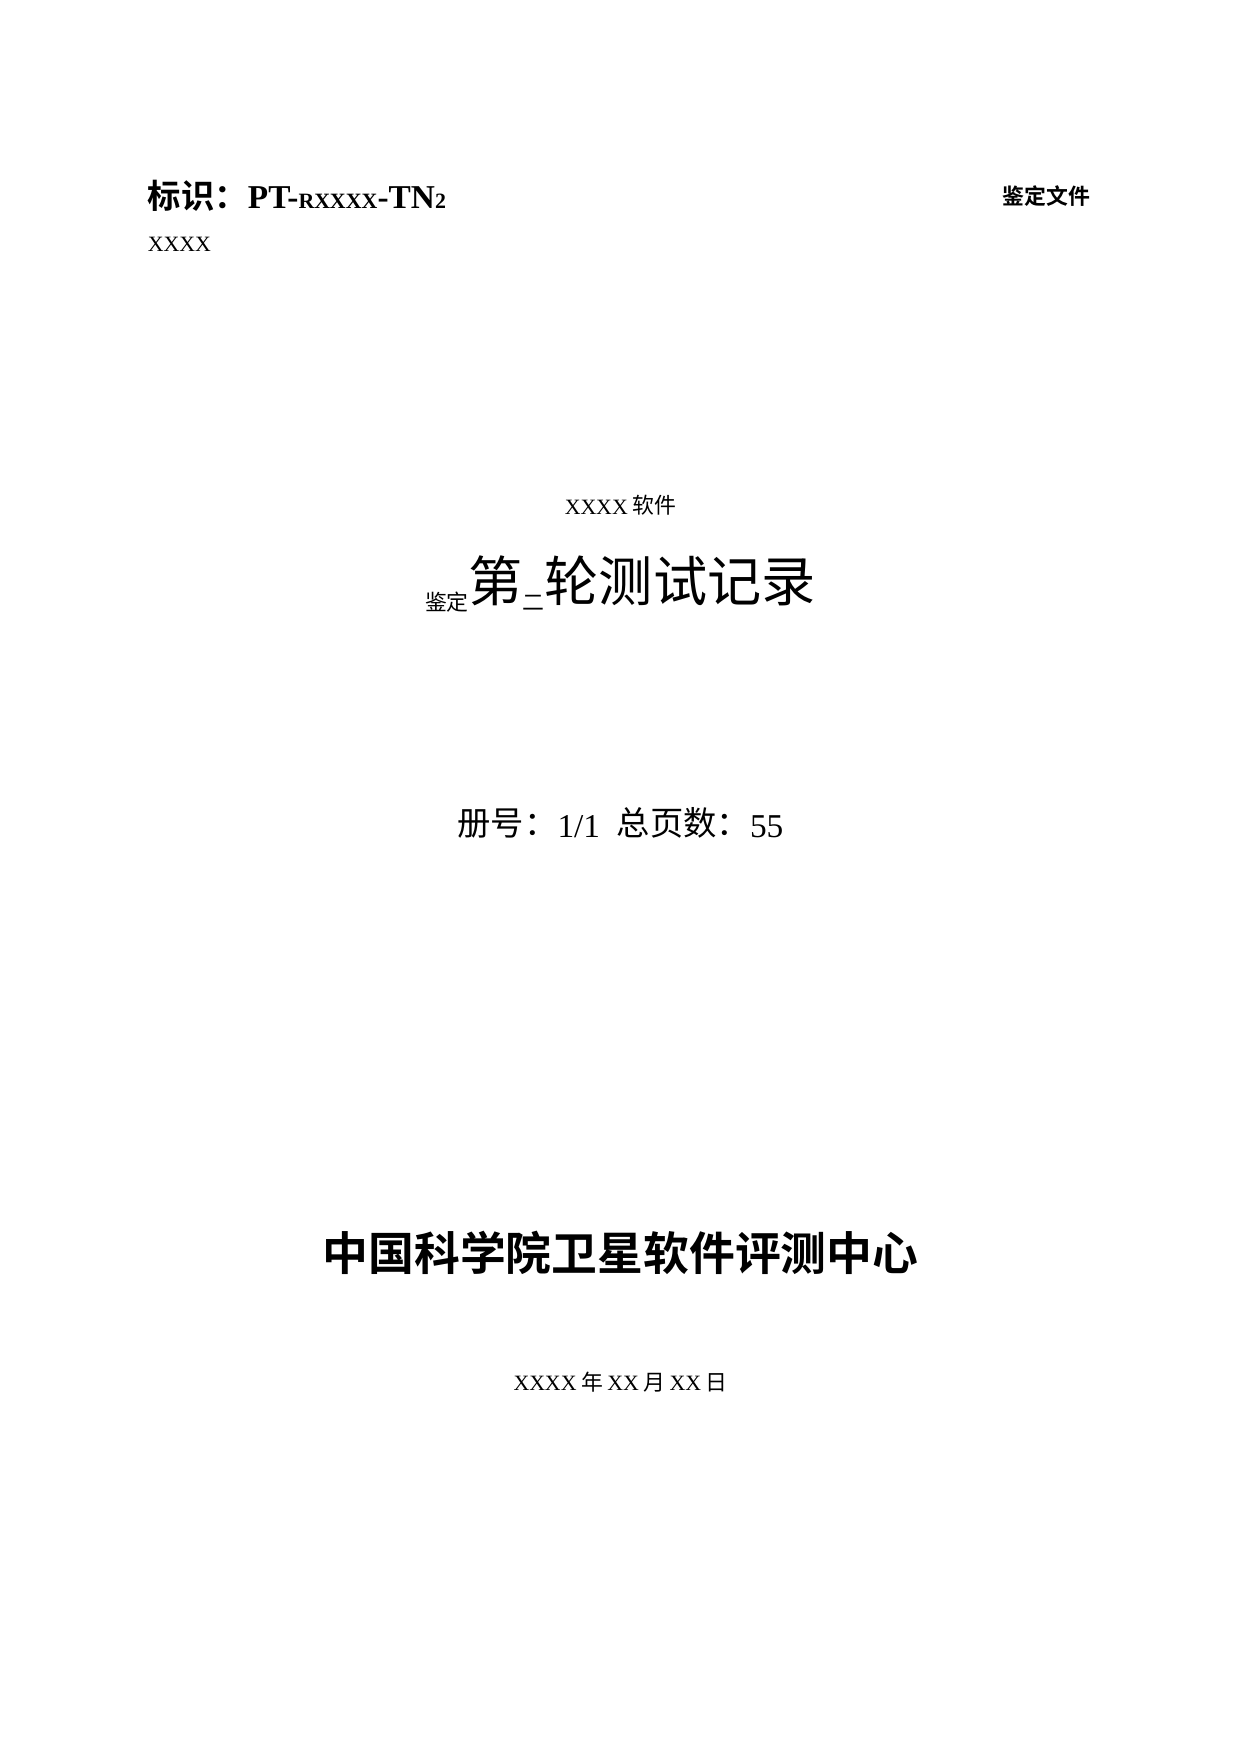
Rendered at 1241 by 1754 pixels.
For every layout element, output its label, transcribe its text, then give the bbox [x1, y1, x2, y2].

text 第轮测试记录 [148, 519, 1092, 617]
table_header [620, 162, 1091, 227]
table_header 标识：PT--TN [148, 162, 619, 227]
text 中国科学院卫星软件评测中心 [148, 1202, 1092, 1299]
text 册号：1/1 总页数：55 [148, 779, 1092, 844]
